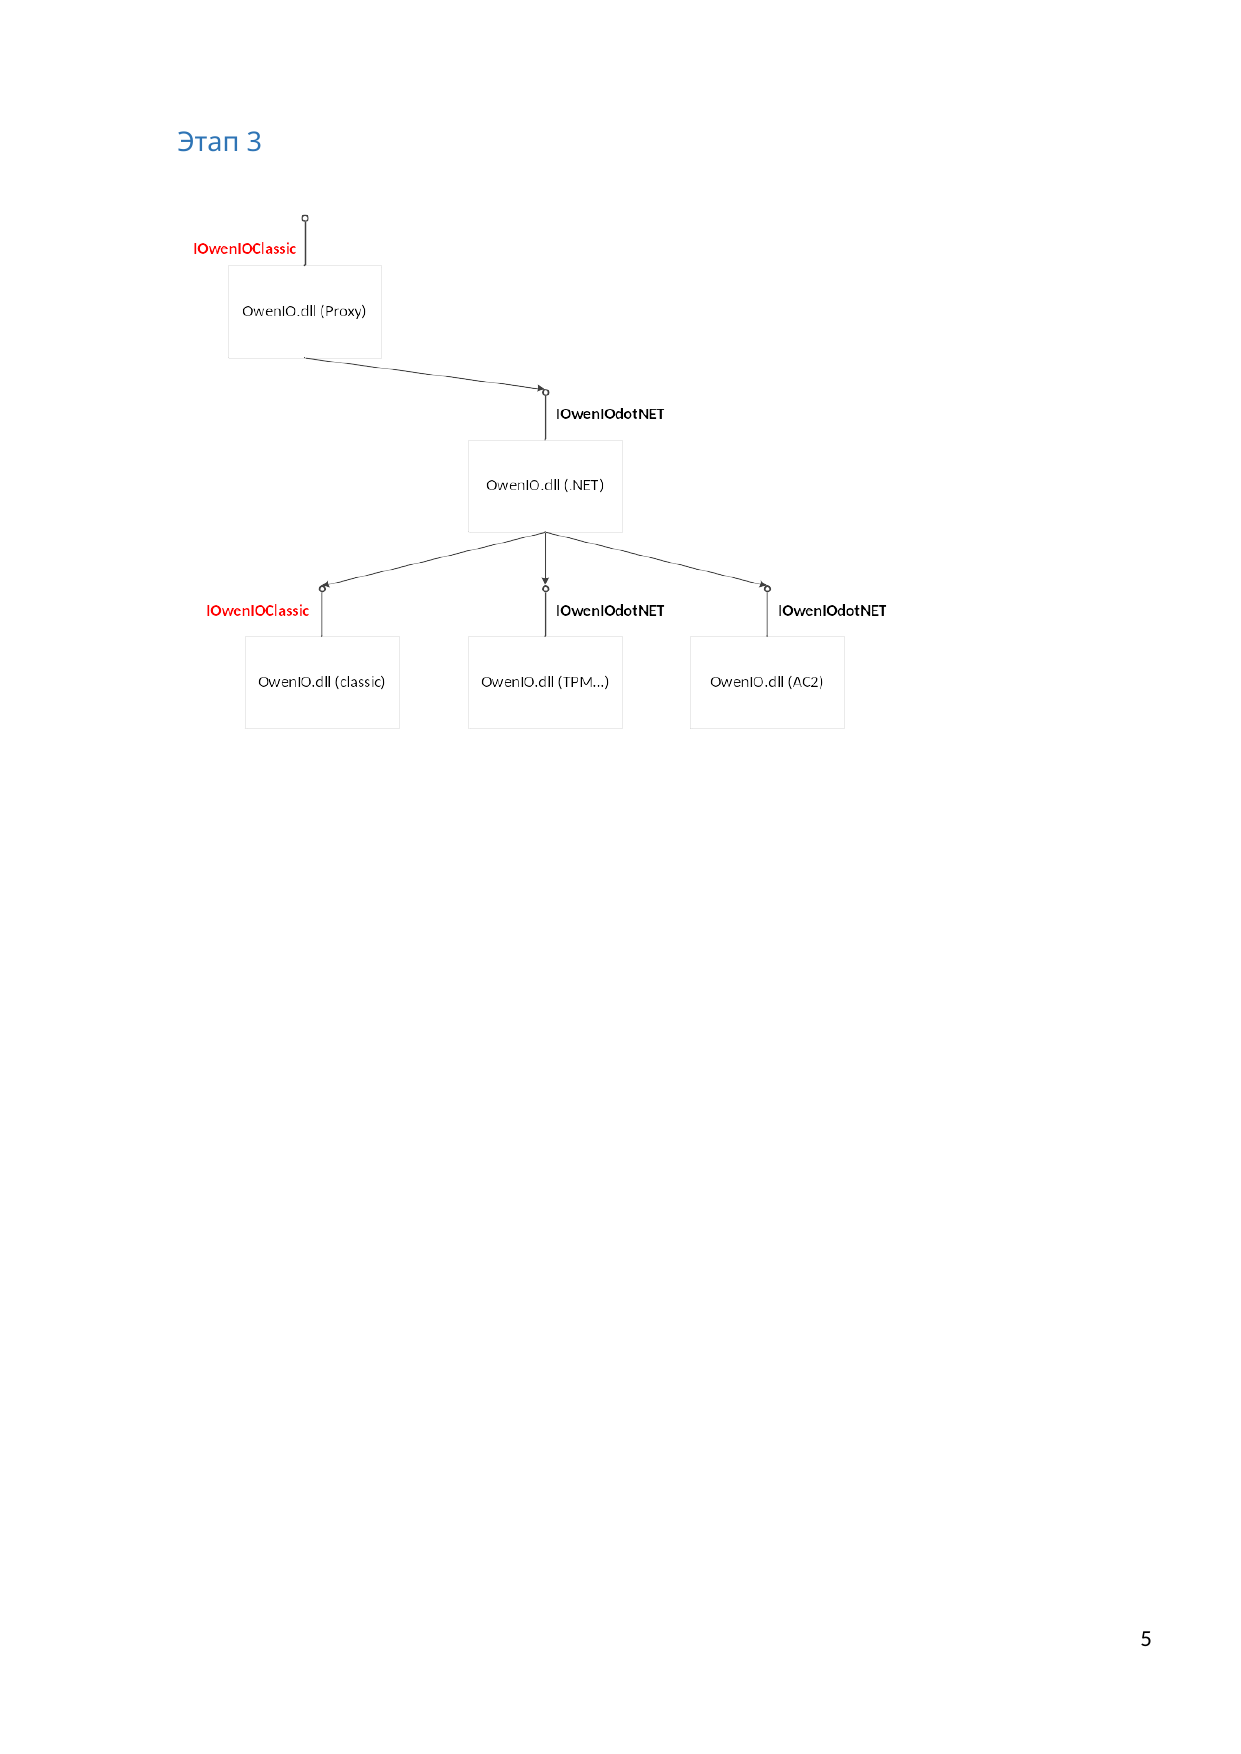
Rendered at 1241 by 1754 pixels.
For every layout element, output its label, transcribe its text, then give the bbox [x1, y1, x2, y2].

subtitle Этап 3 [177, 122, 1152, 159]
